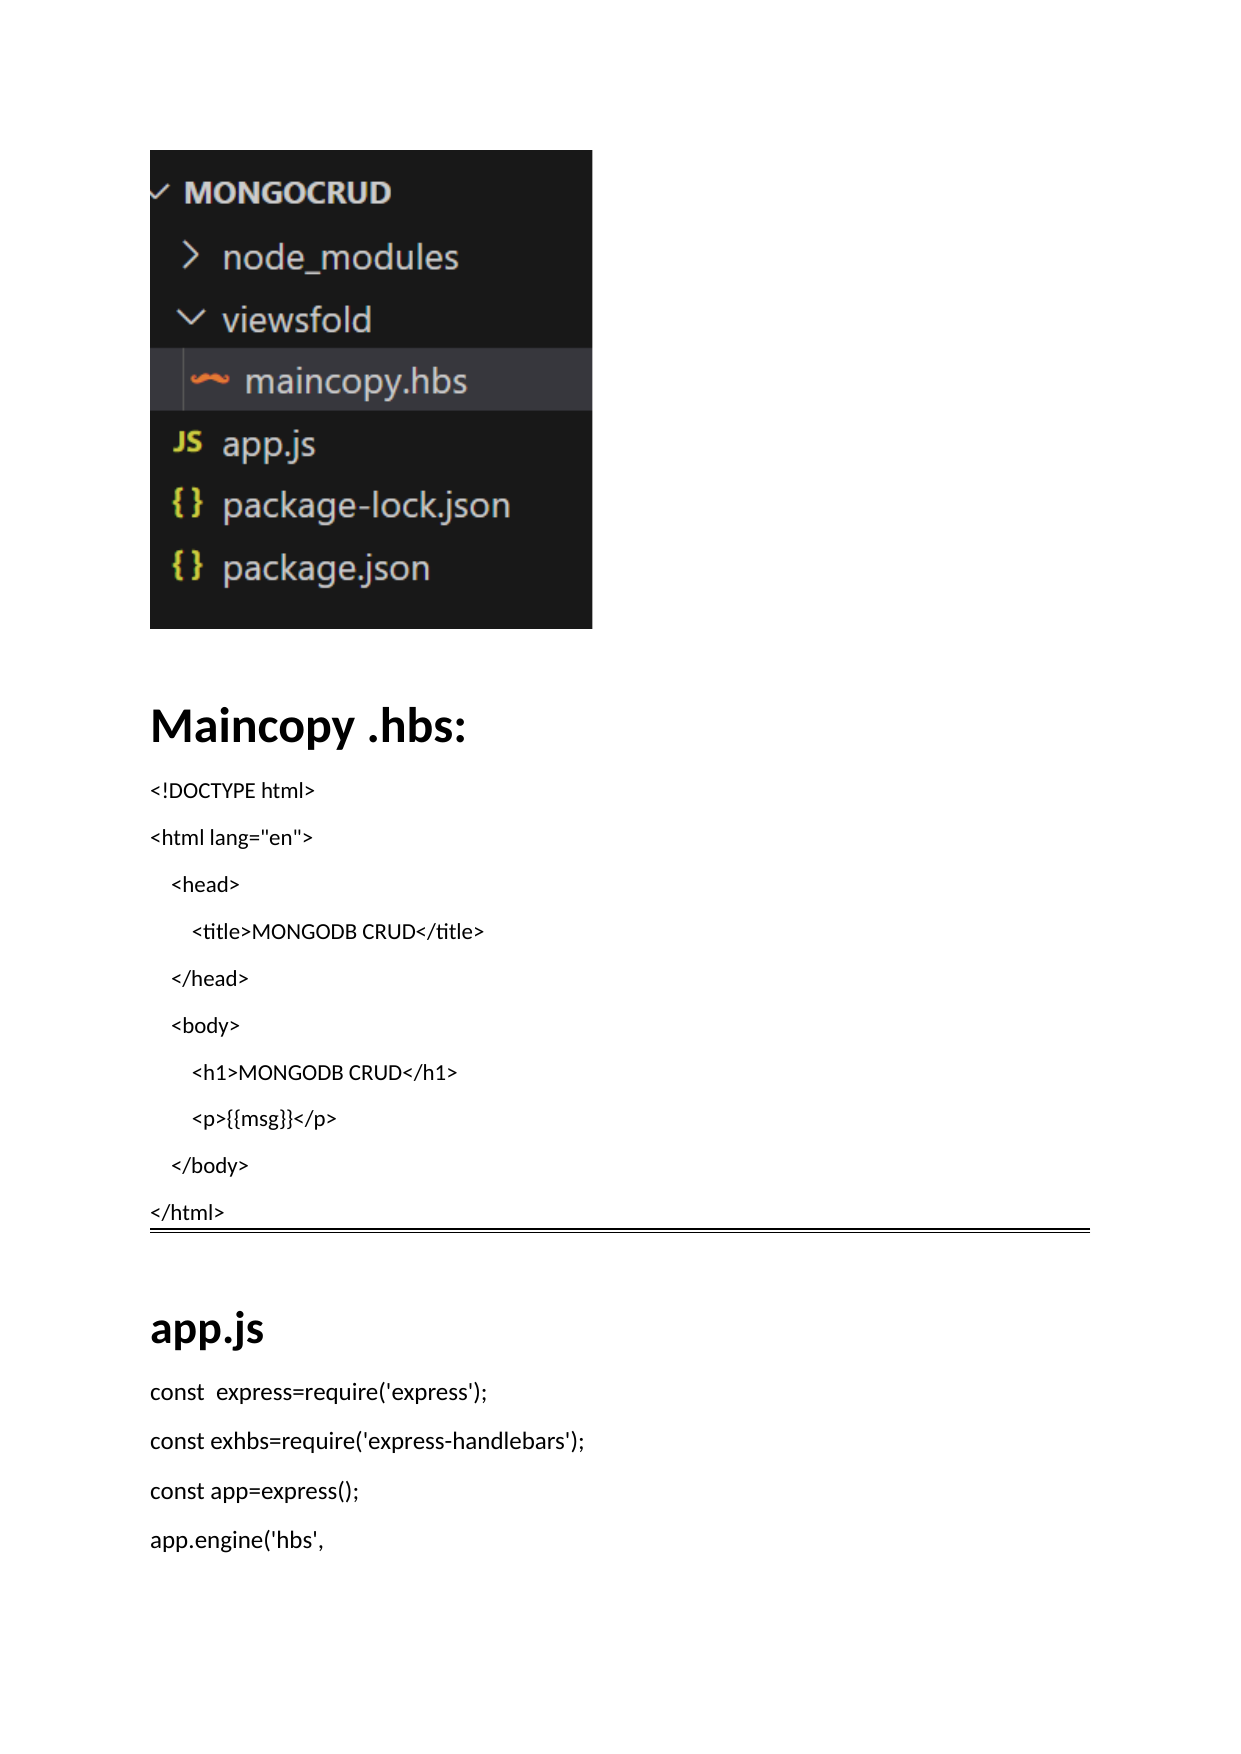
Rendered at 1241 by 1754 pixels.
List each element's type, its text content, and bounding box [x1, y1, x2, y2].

text </body> [150, 1151, 1090, 1179]
picture [150, 150, 593, 629]
text <html lang="en"> [150, 823, 1090, 851]
text app.js [150, 1299, 1090, 1355]
text </head> [150, 964, 1090, 992]
text app.engine('hbs', [150, 1524, 1090, 1555]
text <h1>MONGODB CRUD</h1> [150, 1058, 1090, 1086]
text </html> [150, 1198, 1090, 1228]
text <body> [150, 1011, 1090, 1039]
text <p>{{msg}}</p> [150, 1104, 1090, 1132]
text const express=require('express'); [150, 1376, 1090, 1406]
text Maincopy .hbs: [150, 694, 1090, 755]
text <head> [150, 870, 1090, 898]
text <title>MONGODB CRUD</title> [150, 917, 1090, 945]
text <!DOCTYPE html> [150, 776, 1090, 804]
text const app=express(); [150, 1475, 1090, 1505]
text const exhbs=require('express-handlebars'); [150, 1425, 1090, 1456]
